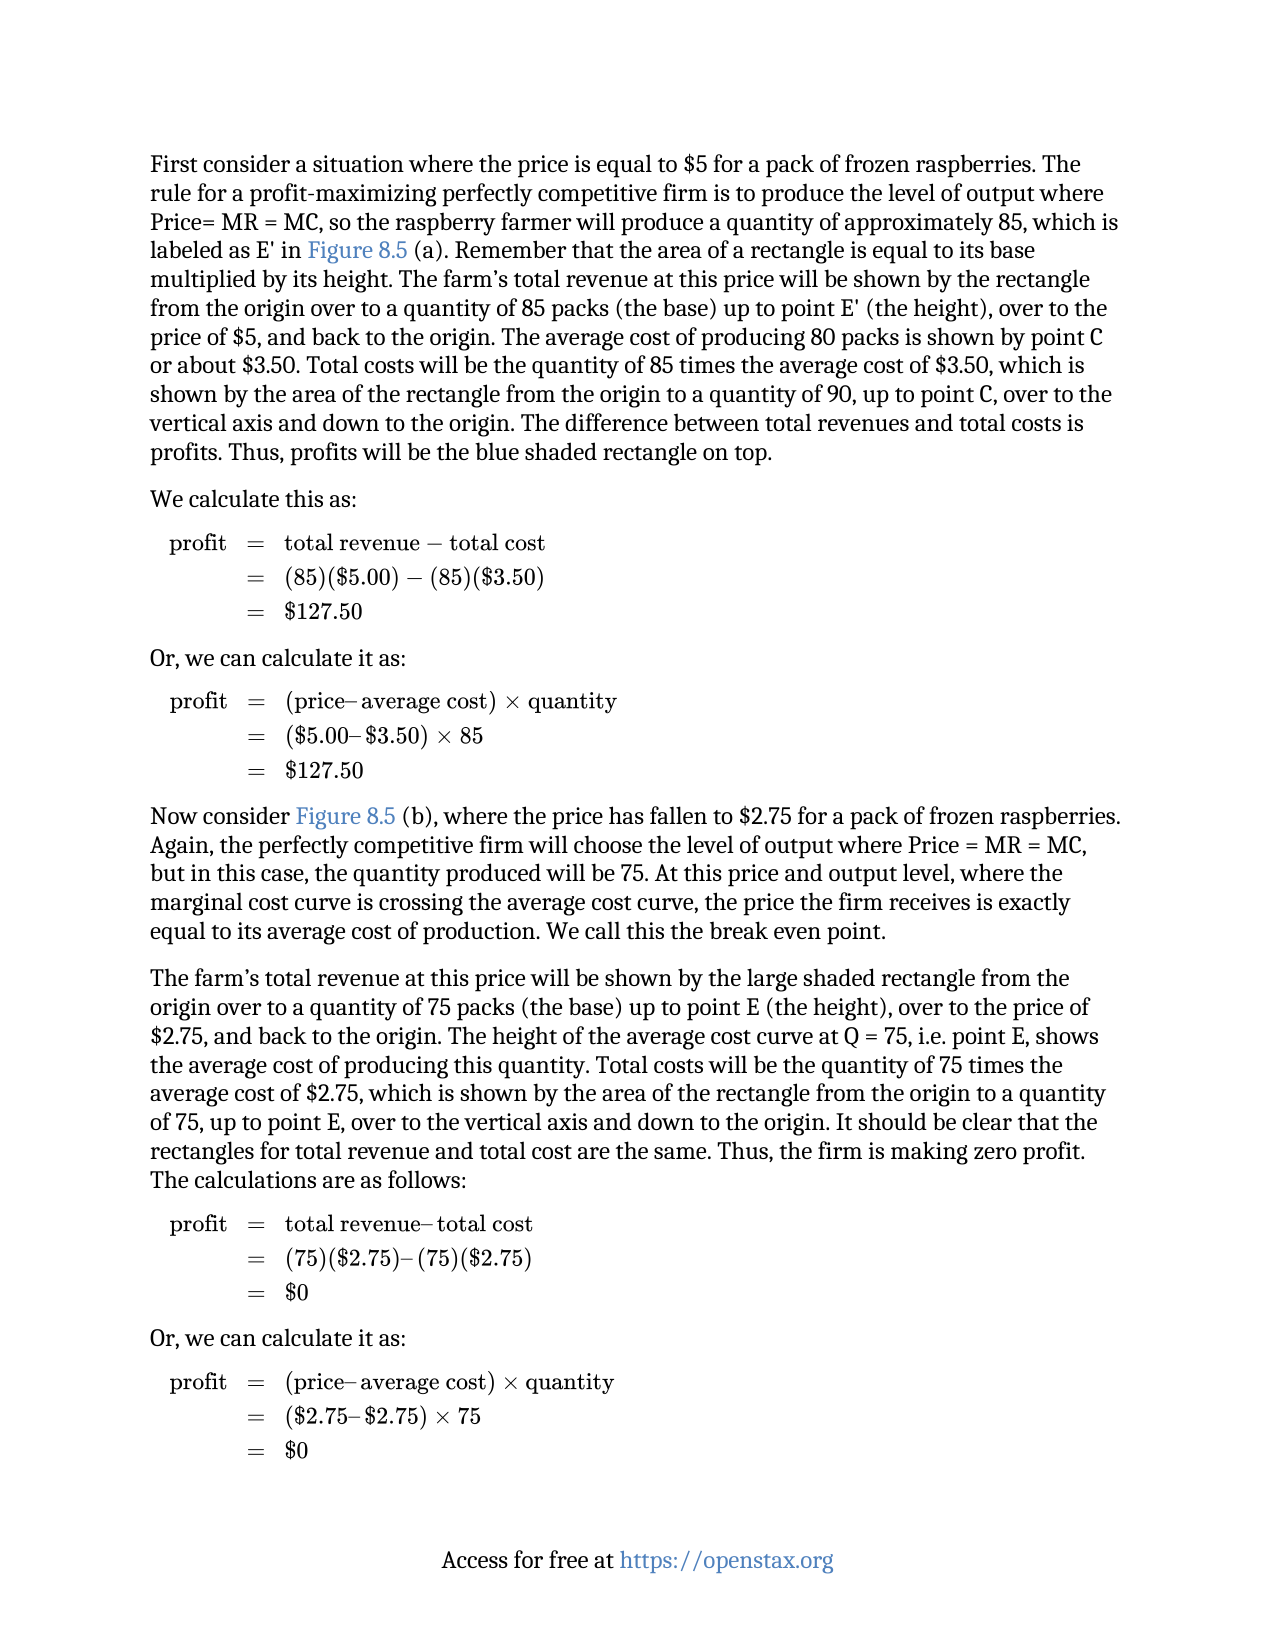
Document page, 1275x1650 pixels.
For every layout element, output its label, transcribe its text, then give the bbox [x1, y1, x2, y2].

text We calculate this as: [150, 485, 1125, 514]
picture [168, 532, 547, 625]
text Now consider Figure 8.5 (b), where the price has fallen to $2.75 for a pack of frozen raspberries. Again, the perfectly competitive firm will choose the level of output where Price = MR = MC, but in this case, the quantity produced will be 75. At this price and output level, where the marginal cost curve is crossing the average cost curve, the price the firm receives is exactly equal to its average cost of production. We call this the break even point. [150, 802, 1125, 946]
text Or, we can calculate it as: [150, 643, 1125, 672]
text First consider a situation where the price is equal to $5 for a pack of frozen raspberries. The rule for a profit-maximizing perfectly competitive firm is to produce the level of output where Price= MR = MC, so the raspberry farmer will produce a quantity of approximately 85, which is labeled as E' in Figure 8.5 (a). Remember that the area of a rectangle is equal to its base multiplied by its height. The farm’s total revenue at this price will be shown by the rectangle from the origin over to a quantity of 85 packs (the base) up to point E' (the height), over to the price of $5, and back to the origin. The average cost of producing 80 packs is shown by point C or about $3.50. Total costs will be the quantity of 85 times the average cost of $3.50, which is shown by the area of the rectangle from the origin to a quantity of 90, up to point C, over to the vertical axis and down to the origin. The difference between total revenues and total costs is profits. Thus, profits will be the blue shaded rectangle on top. [150, 150, 1125, 466]
text The farm’s total revenue at this price will be shown by the large shaded rectangle from the origin over to a quantity of 75 packs (the base) up to point E (the height), over to the price of $2.75, and back to the origin. The height of the average cost curve at Q = 75, i.e. point E, shows the average cost of producing this quantity. Total costs will be the quantity of 75 times the average cost of $2.75, which is shown by the area of the rectangle from the origin to a quantity of 75, up to point E, over to the vertical axis and down to the origin. It should be clear that the rectangles for total revenue and total cost are the same. Thus, the firm is making zero profit. The calculations are as follows: [150, 964, 1125, 1194]
text Or, we can calculate it as: [150, 1324, 1125, 1353]
picture [168, 1371, 616, 1464]
picture [168, 691, 619, 784]
picture [168, 1213, 535, 1306]
